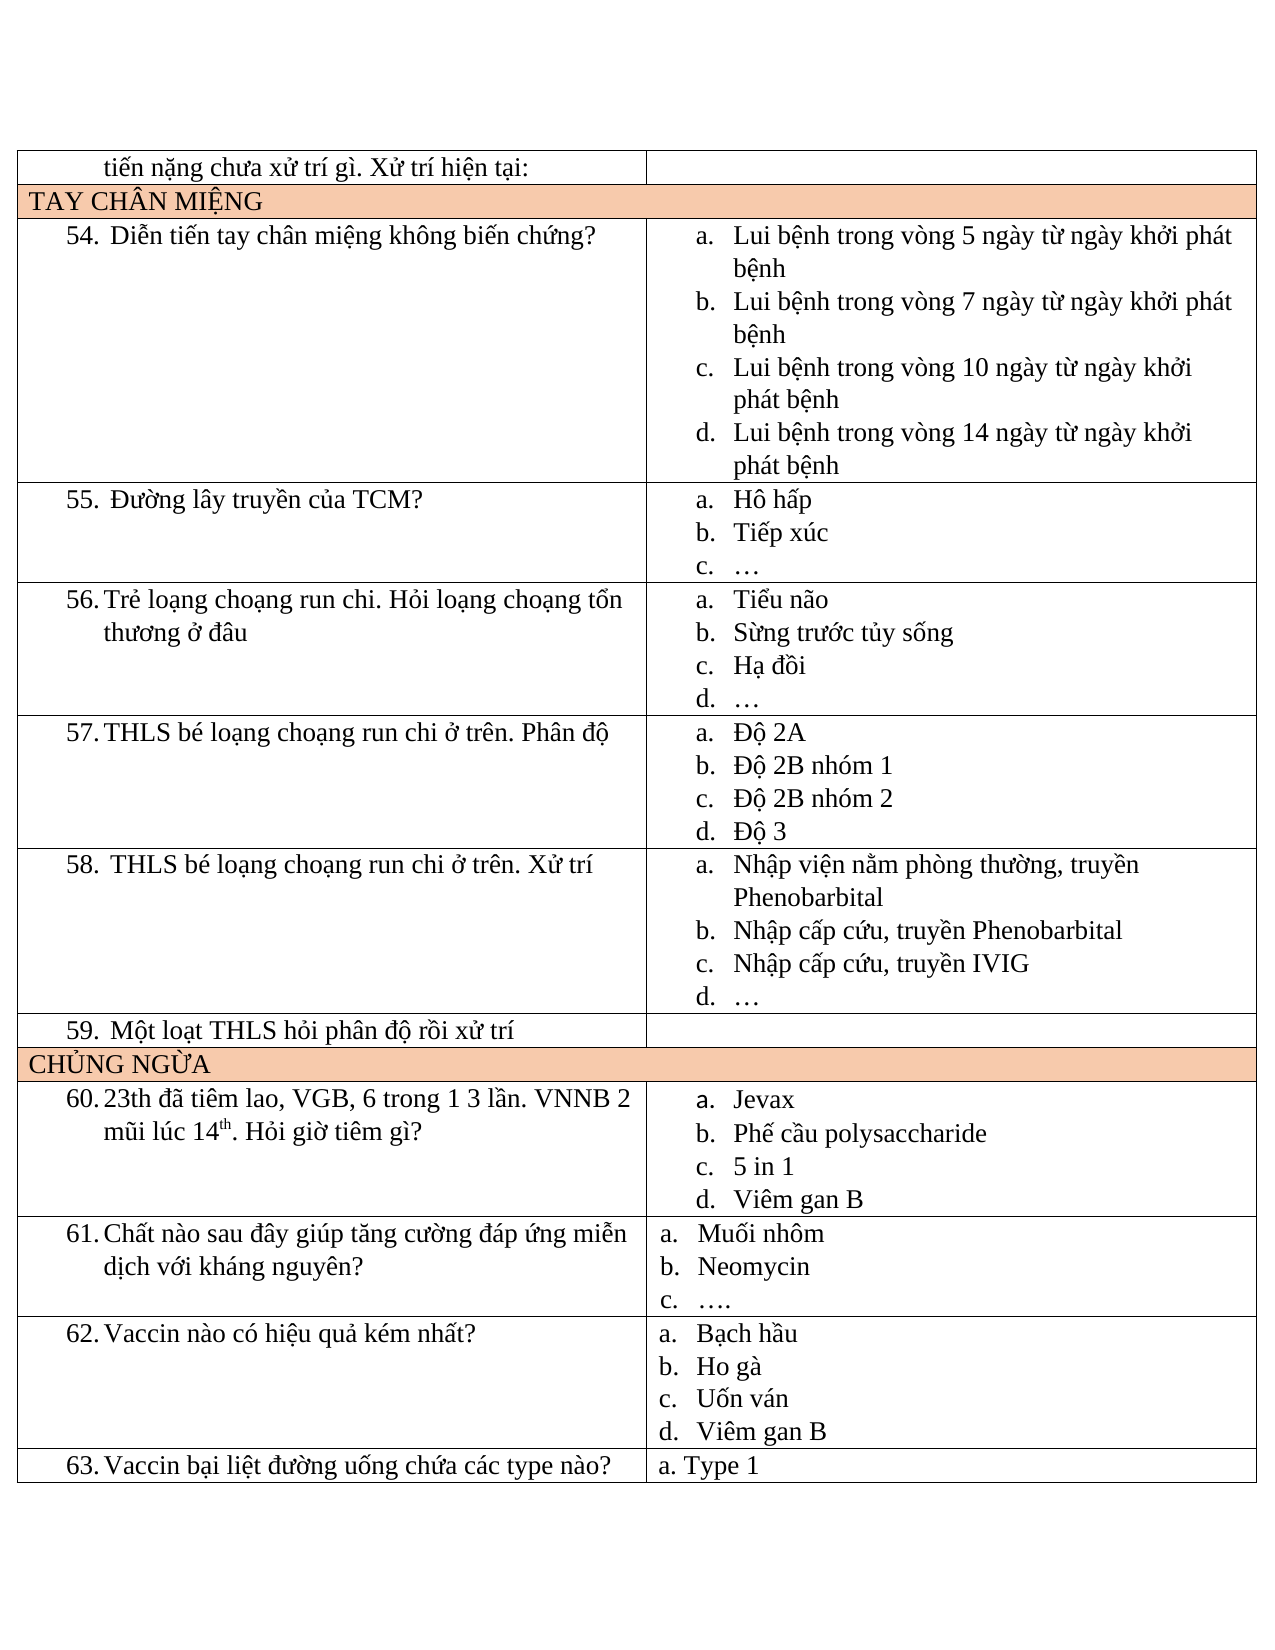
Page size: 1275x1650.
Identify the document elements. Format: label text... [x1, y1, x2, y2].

table_cell THLS bé loạng choạng run chi ở trên. Phân độ [18, 716, 646, 847]
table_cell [18, 1449, 646, 1482]
table_cell Trẻ loạng choạng run chi. Hỏi loạng choạng tổn thương ở đâu [18, 583, 646, 715]
table_cell Chất nào sau đây giúp tăng cường đáp ứng miễn dịch với kháng nguyên? [18, 1217, 646, 1316]
table_cell THLS bé loạng choạng run chi ở trên. Xử trí [18, 849, 646, 1013]
table_cell Bạch hầu Ho gà Uốn ván Viêm gan B [647, 1317, 1256, 1448]
table_cell Lui bệnh trong vòng 5 ngày từ ngày khởi phát bệnh Lui bệnh trong vòng 7 ngày từ ngày khởi phát bệnh Lui bệnh trong vòng 10 ngày từ ngày khởi phát bệnh Lui bệnh trong vòng 14 ngày từ ngày khởi phát bệnh [647, 219, 1256, 482]
table_cell TAY CHÂN MIỆNG [18, 185, 1256, 218]
table_cell 23th đã tiêm lao, VGB, 6 trong 1 3 lần. VNNB 2 mũi lúc 14th. Hỏi giờ tiêm gì? [18, 1082, 646, 1216]
table_cell Đường lây truyền của TCM? [18, 483, 646, 582]
table_cell CHỦNG NGỪA [18, 1048, 1256, 1081]
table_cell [647, 151, 1256, 184]
table_cell Một loạt THLS hỏi phân độ rồi xử trí [18, 1014, 646, 1047]
table_cell Nhập viện nằm phòng thường, truyền Phenobarbital Nhập cấp cứu, truyền Phenobarbital Nhập cấp cứu, truyền IVIG … [647, 849, 1256, 1013]
table_cell Muối nhôm Neomycin …. [647, 1217, 1256, 1316]
table_cell Diễn tiến tay chân miệng không biến chứng? [18, 219, 646, 482]
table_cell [18, 151, 646, 184]
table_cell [647, 1449, 1256, 1482]
table_cell Hô hấp Tiếp xúc … [647, 483, 1256, 582]
table_cell Jevax Phế cầu polysaccharide 5 in 1 Viêm gan B [647, 1082, 1256, 1216]
table_cell Tiểu não Sừng trước tủy sống Hạ đồi … [647, 583, 1256, 715]
table_cell Độ 2A Độ 2B nhóm 1 Độ 2B nhóm 2 Độ 3 [647, 716, 1256, 847]
table_cell [647, 1014, 1256, 1047]
table_cell Vaccin nào có hiệu quả kém nhất? [18, 1317, 646, 1448]
